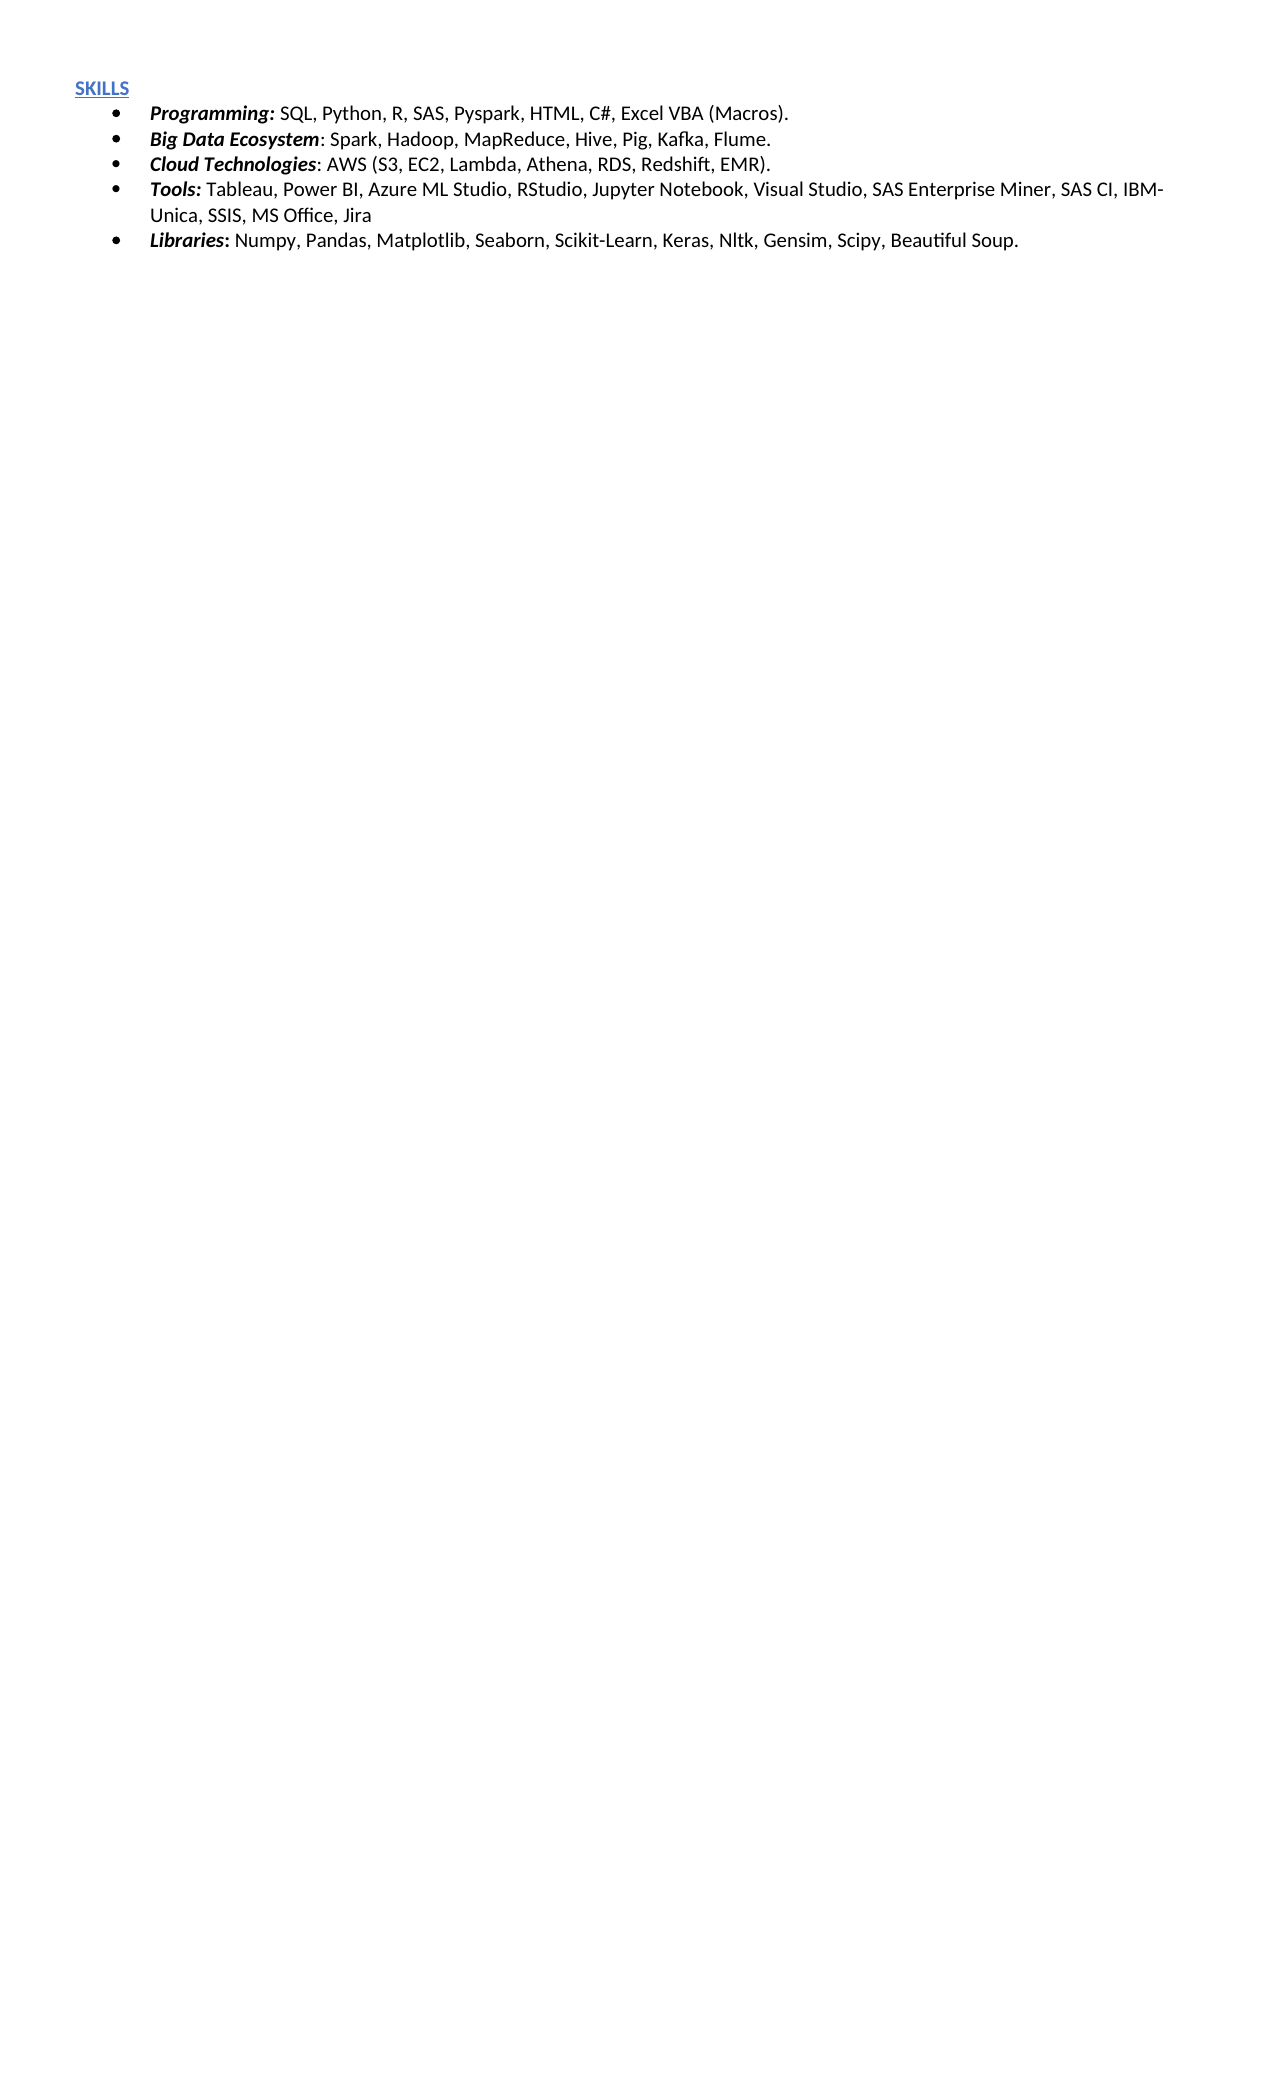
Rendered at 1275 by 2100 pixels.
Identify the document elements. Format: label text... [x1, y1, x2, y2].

list Big Data Ecosystem: Spark, Hadoop, MapReduce, Hive, Pig, Kafka, Flume. [112, 126, 1200, 151]
text SKILLS [75, 75, 1200, 100]
list Programming: SQL, Python, R, SAS, Pyspark, HTML, C#, Excel VBA (Macros). [112, 100, 1200, 126]
list Cloud Technologies: AWS (S3, EC2, Lambda, Athena, RDS, Redshift, EMR). [112, 151, 1200, 177]
list Tools: Tableau, Power BI, Azure ML Studio, RStudio, Jupyter Notebook, Visual Studio, SAS Enterprise Miner, SAS CI, IBM-Unica, SSIS, MS Office, Jira [112, 177, 1200, 227]
list Libraries: Numpy, Pandas, Matplotlib, Seaborn, Scikit-Learn, Keras, Nltk, Gensim, Scipy, Beautiful Soup. [112, 227, 1200, 253]
